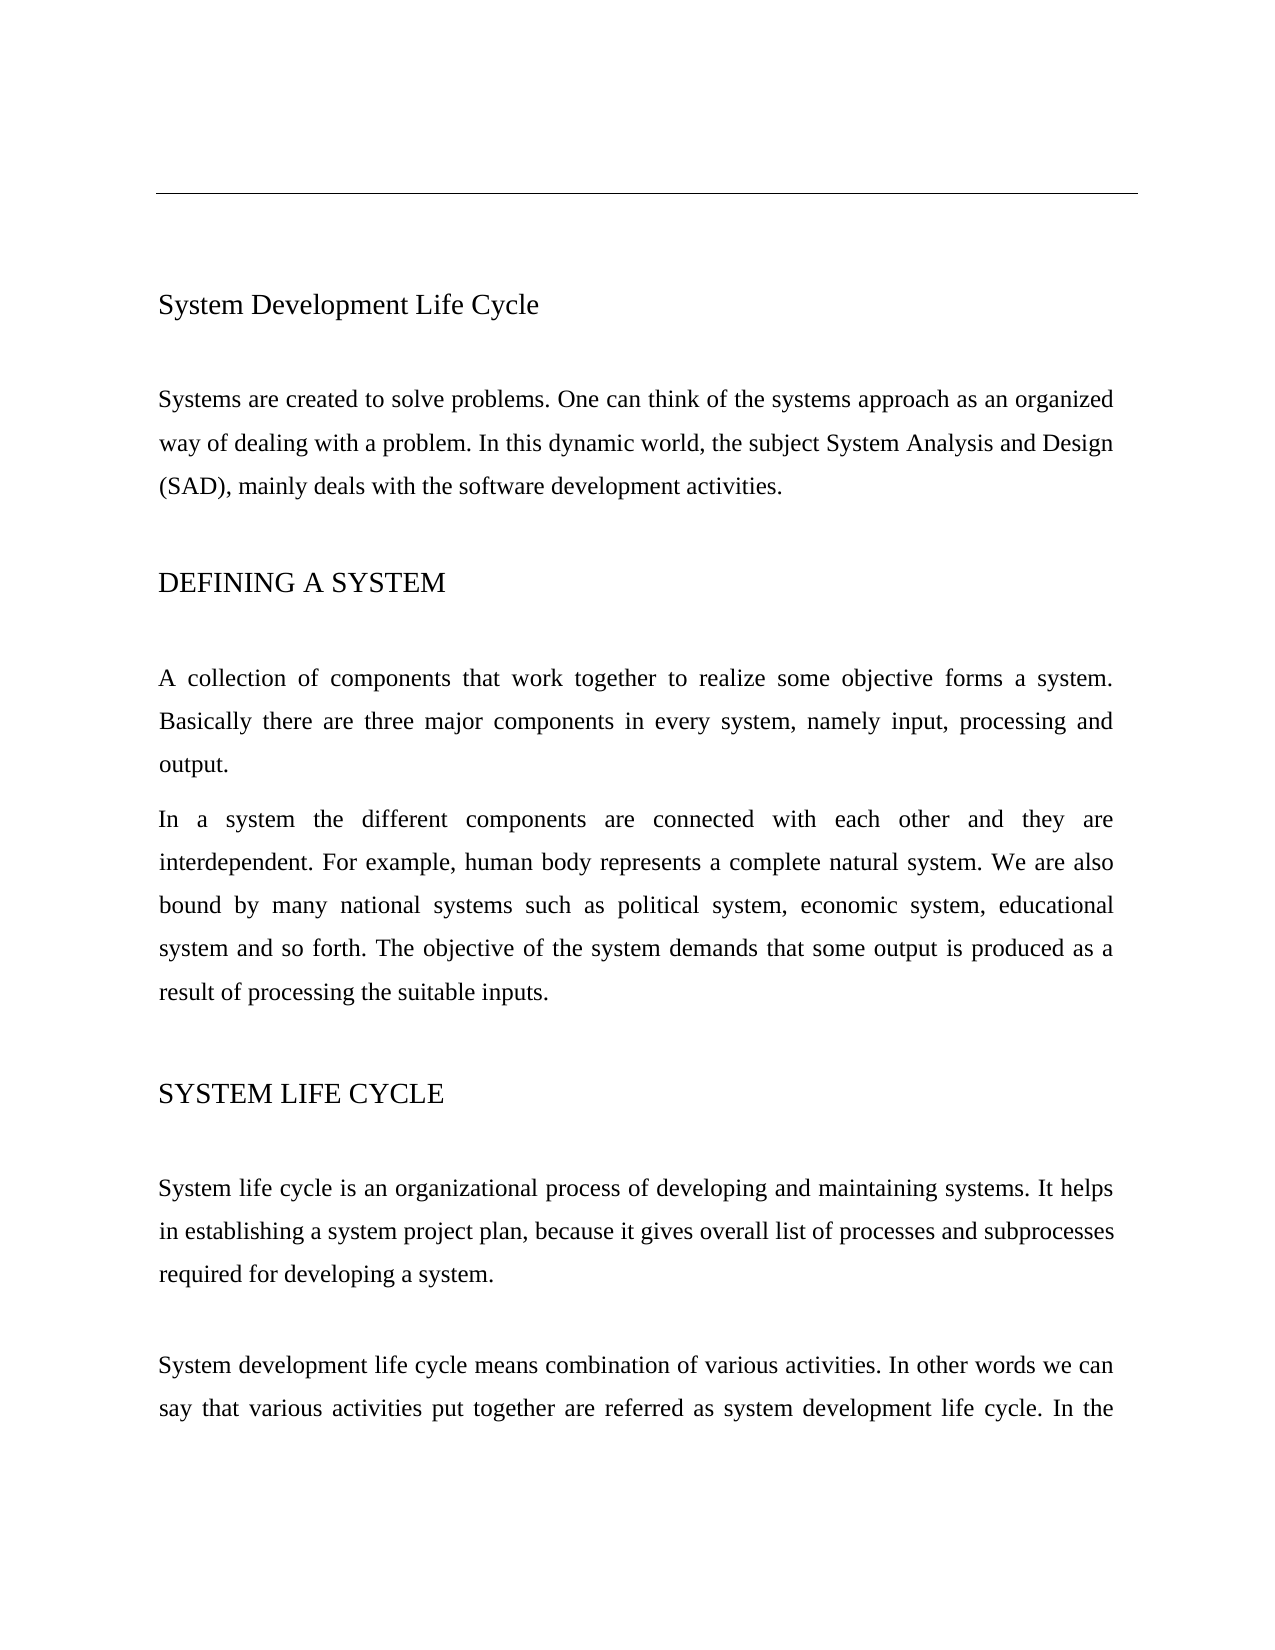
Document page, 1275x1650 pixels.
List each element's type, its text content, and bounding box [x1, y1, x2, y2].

text In a system the different components are connected with each other and they are interdependent. For example, human body represents a complete natural system. We are also bound by many national systems such as political system, economic system, educational system and so forth. The objective of the system demands that some output is produced as a result of processing the suitable inputs. [158, 804, 1115, 1005]
text SYSTEM LIFE CYCLE [158, 1076, 1125, 1109]
subtitle System Development Life Cycle [158, 287, 1120, 321]
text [158, 1350, 1115, 1422]
text Systems are created to solve problems. One can think of the systems approach as an organized way of dealing with a problem. In this dynamic world, the subject System Analysis and Design (SAD), mainly deals with the software development activities. [158, 384, 1115, 499]
text DEFINING A SYSTEM [158, 565, 1125, 599]
text A collection of components that work together to realize some objective forms a system. Basically there are three major components in every system, namely input, processing and output. [158, 663, 1115, 778]
text System life cycle is an organizational process of developing and maintaining systems. It helps in establishing a system project plan, because it gives overall list of processes and subprocesses required for developing a system. [158, 1173, 1115, 1288]
